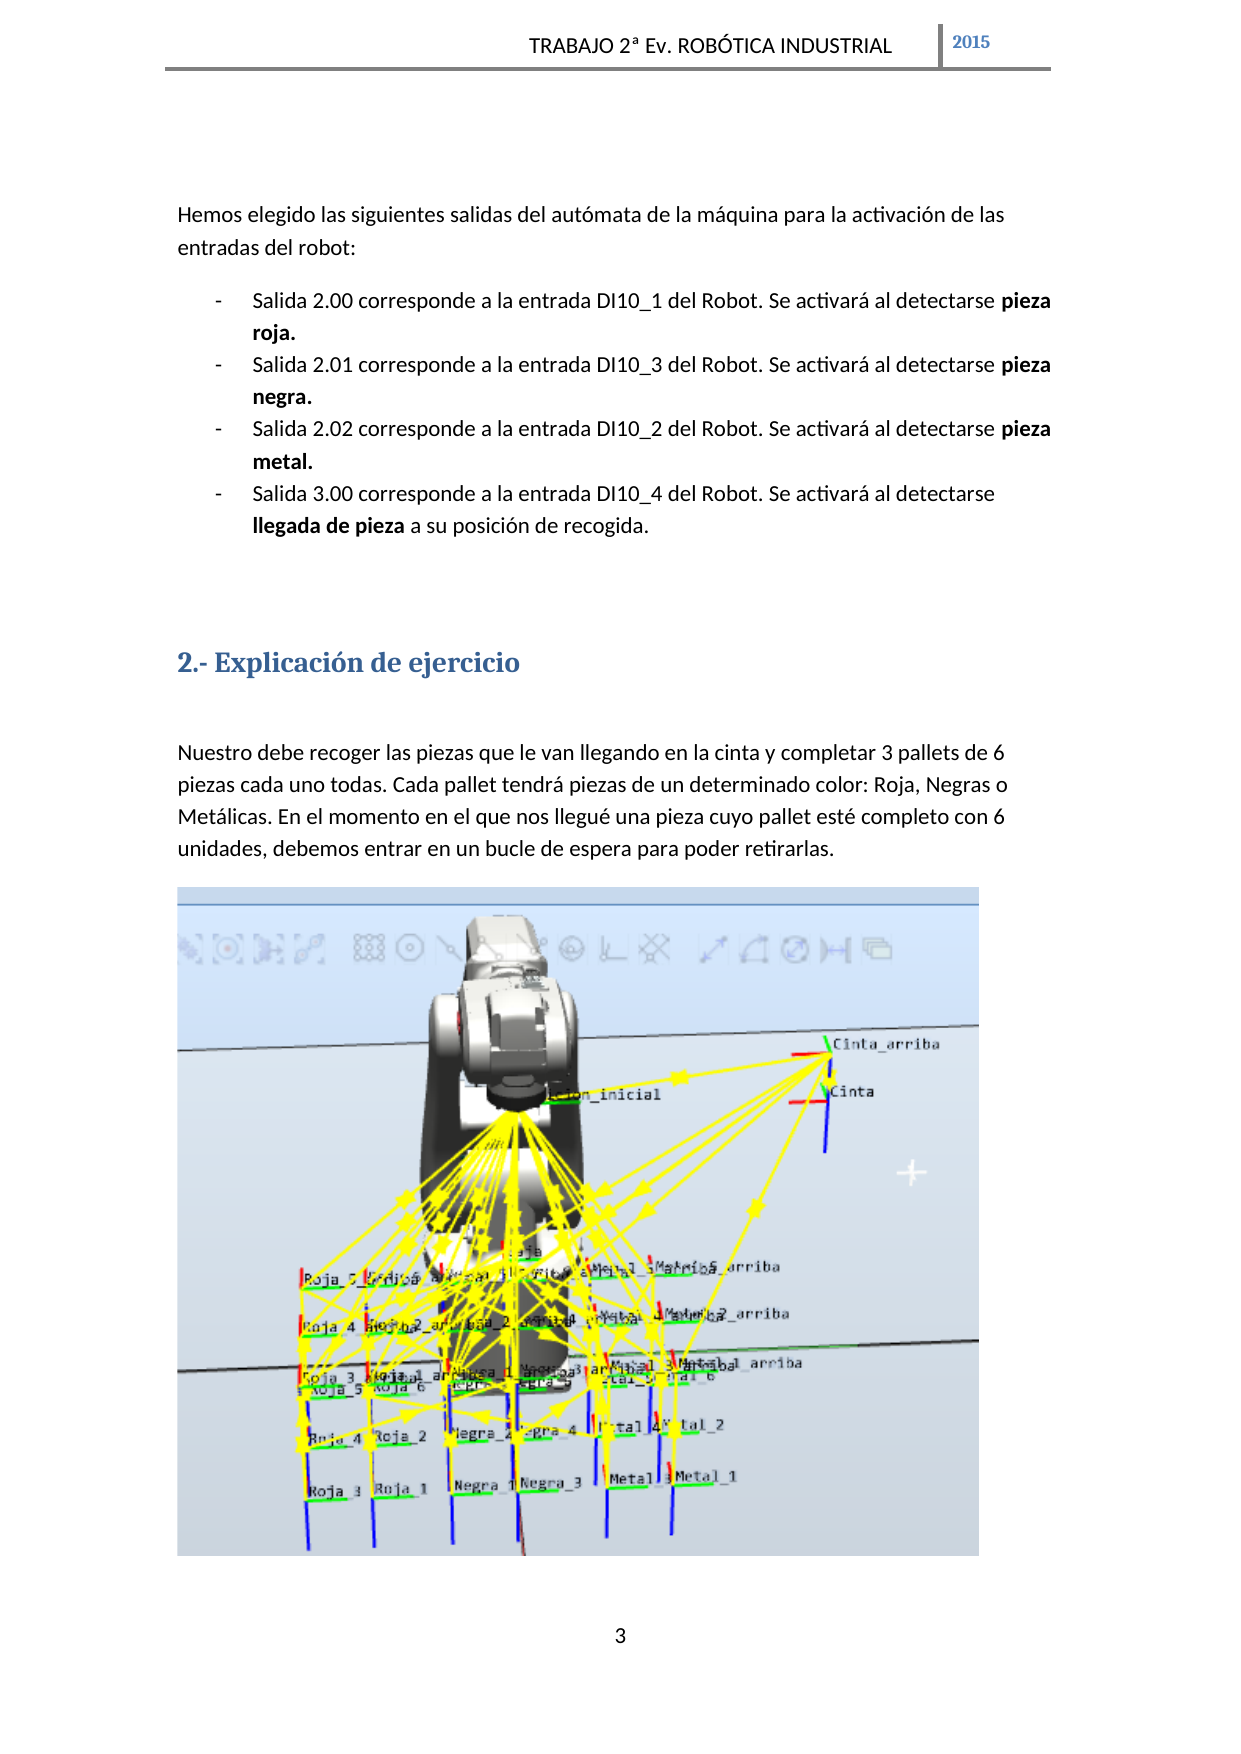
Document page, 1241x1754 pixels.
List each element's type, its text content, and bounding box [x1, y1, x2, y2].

text Nuestro debe recoger las piezas que le van llegando en la cinta y completar 3 pallets de 6 piezas cada uno todas. Cada pallet tendrá piezas de un determinado color: Roja, Negras o Metálicas. En el momento en el que nos llegué una pieza cuyo pallet esté completo con 6 unidades, debemos entrar en un bucle de espera para poder retirarlas. [177, 738, 1063, 862]
list Salida 2.02 corresponde a la entrada DI10_2 del Robot. Se activará al detectarse pieza metal. [215, 414, 1063, 475]
list Salida 2.01 corresponde a la entrada DI10_3 del Robot. Se activará al detectarse pieza negra. [215, 350, 1063, 410]
list Salida 2.00 corresponde a la entrada DI10_1 del Robot. Se activará al detectarse pieza roja. [215, 286, 1063, 346]
text Hemos elegido las siguientes salidas del autómata de la máquina para la activación de las entradas del robot: [177, 201, 1063, 261]
subtitle 2.- Explicación de ejercicio [177, 646, 1063, 680]
list Salida 3.00 corresponde a la entrada DI10_4 del Robot. Se activará al detectarse llegada de pieza a su posición de recogida. [215, 479, 1063, 539]
picture [177, 887, 979, 1556]
